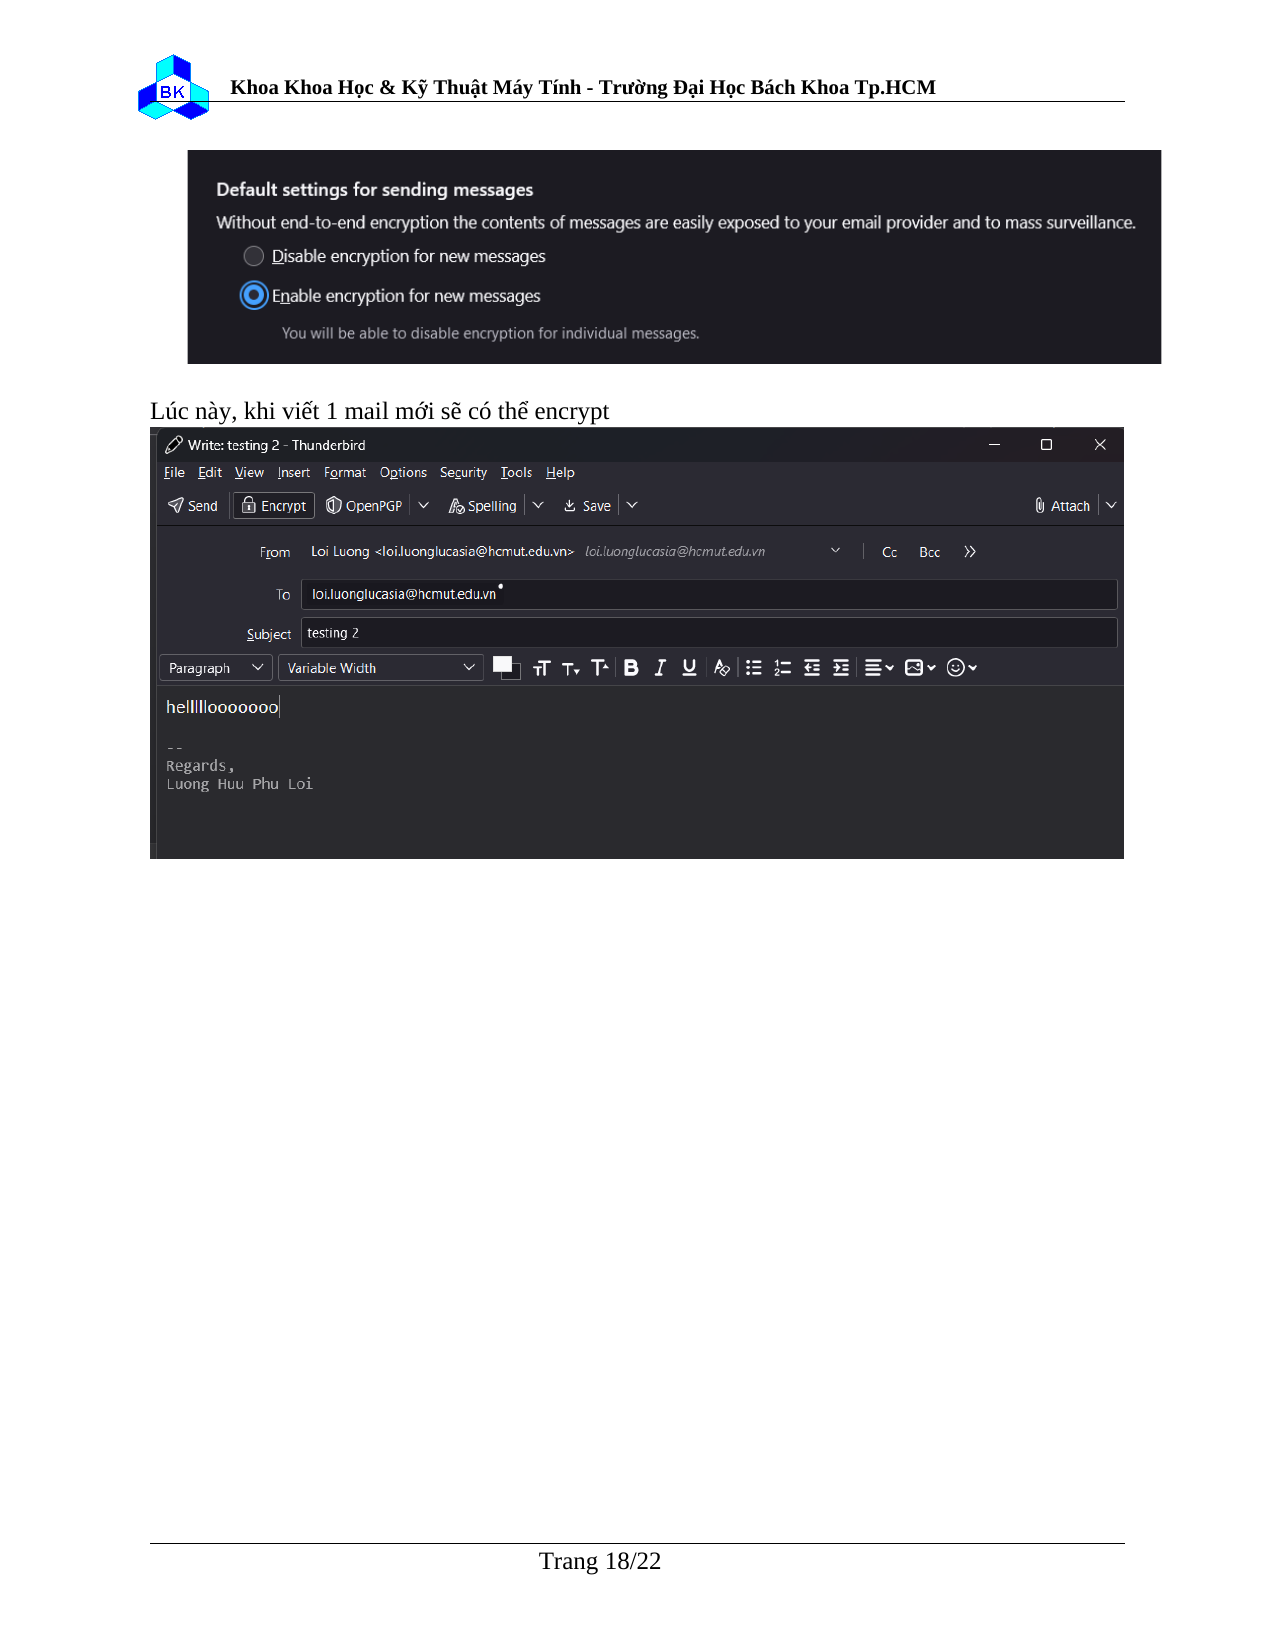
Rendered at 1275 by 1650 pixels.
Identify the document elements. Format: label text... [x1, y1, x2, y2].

picture [187, 150, 1162, 364]
picture [150, 427, 1124, 859]
picture [131, 48, 214, 132]
text Lúc này, khi viết 1 mail mới sẽ có thể encrypt [150, 396, 1125, 425]
